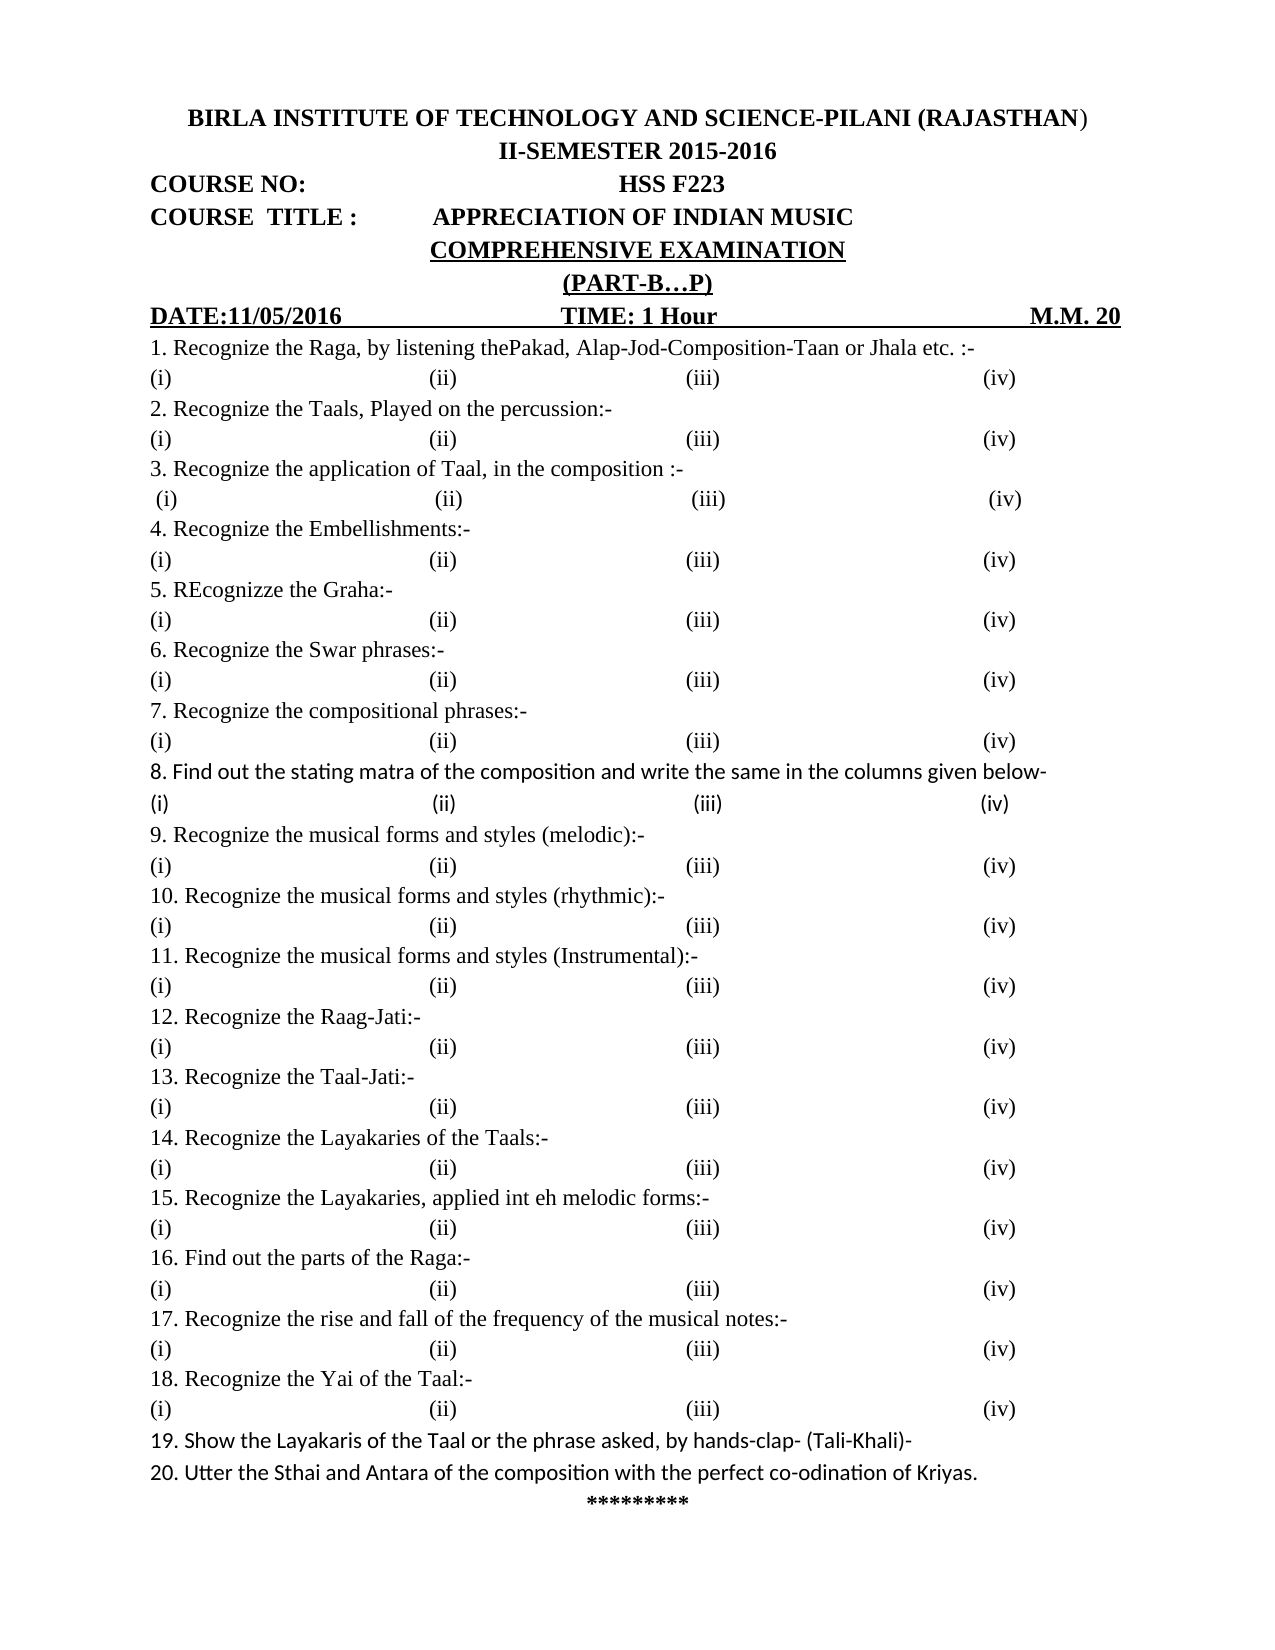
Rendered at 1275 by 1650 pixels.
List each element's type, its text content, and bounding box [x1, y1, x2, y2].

text (PART-B…P) [150, 268, 1125, 297]
text 4. Recognize the Embellishments:- [150, 516, 1125, 542]
text (i) (ii) (iii) (iv) [150, 425, 1125, 451]
text (i) (ii) (iii) (iv) [150, 667, 1125, 693]
text 18. Recognize the Yai of the Taal:- [150, 1365, 1125, 1392]
text (i) (ii) (iii) (iv) [150, 789, 1125, 817]
text COURSE NO: HSS F223 [150, 169, 1125, 198]
text 9. Recognize the musical forms and styles (melodic):- [150, 822, 1125, 848]
text (i) (ii) (iii) (iv) [150, 1396, 1125, 1422]
text 10. Recognize the musical forms and styles (rhythmic):- [150, 882, 1125, 908]
text 16. Find out the parts of the Raga:- [150, 1244, 1125, 1271]
text 1. Recognize the Raga, by listening thePakad, Alap-Jod-Composition-Taan or Jhala etc. :- [150, 334, 1125, 361]
text 3. Recognize the application of Taal, in the composition :- [150, 455, 1125, 481]
text (i) (ii) (iii) (iv) [150, 1335, 1125, 1361]
text 7. Recognize the compositional phrases:- [150, 697, 1125, 723]
text 2. Recognize the Taals, Played on the percussion:- [150, 395, 1125, 421]
text 6. Recognize the Swar phrases:- [150, 636, 1125, 663]
text (i) (ii) (iii) (iv) [150, 485, 1125, 512]
text (i) (ii) (iii) (iv) [150, 912, 1125, 938]
text 15. Recognize the Layakaries, applied int eh melodic forms:- [150, 1184, 1125, 1210]
text 11. Recognize the musical forms and styles (Instrumental):- [150, 942, 1125, 969]
text (i) (ii) (iii) (iv) [150, 1154, 1125, 1180]
text 5. REcognizze the Graha:- [150, 576, 1125, 602]
text (i) (ii) (iii) (iv) [150, 1093, 1125, 1120]
text 12. Recognize the Raag-Jati:- [150, 1003, 1125, 1029]
text (i) (ii) (iii) (iv) [150, 852, 1125, 878]
text 17. Recognize the rise and fall of the frequency of the musical notes:- [150, 1305, 1125, 1331]
text 20. Utter the Sthai and Antara of the composition with the perfect co-odination of Kriyas. [150, 1458, 1125, 1486]
text 13. Recognize the Taal-Jati:- [150, 1063, 1125, 1089]
text COMPREHENSIVE EXAMINATION [150, 235, 1125, 264]
text (i) (ii) (iii) (iv) [150, 973, 1125, 999]
text ********* [150, 1490, 1125, 1516]
text 19. Show the Layakaris of the Taal or the phrase asked, by hands-clap- (Tali-Khali)- [150, 1426, 1125, 1454]
text (i) (ii) (iii) (iv) [150, 1214, 1125, 1241]
text COURSE TITLE : APPRECIATION OF INDIAN MUSIC [150, 202, 1125, 231]
text (i) (ii) (iii) (iv) [150, 727, 1125, 753]
text (i) (ii) (iii) (iv) [150, 546, 1125, 572]
text 14. Recognize the Layakaries of the Taals:- [150, 1124, 1125, 1150]
text (i) (ii) (iii) (iv) [150, 606, 1125, 632]
text DATE:11/05/2016 TIME: 1 Hour M.M. 20 [150, 301, 1125, 330]
text II-SEMESTER 2015-2016 [150, 136, 1125, 165]
text (i) (ii) (iii) (iv) [150, 1275, 1125, 1301]
text 8. Find out the stating matra of the composition and write the same in the columns given below- [150, 757, 1125, 785]
text (i) (ii) (iii) (iv) [150, 1033, 1125, 1059]
text (i) (ii) (iii) (iv) [150, 364, 1125, 391]
text BIRLA INSTITUTE OF TECHNOLOGY AND SCIENCE-PILANI (RAJASTHAN) [150, 103, 1125, 132]
